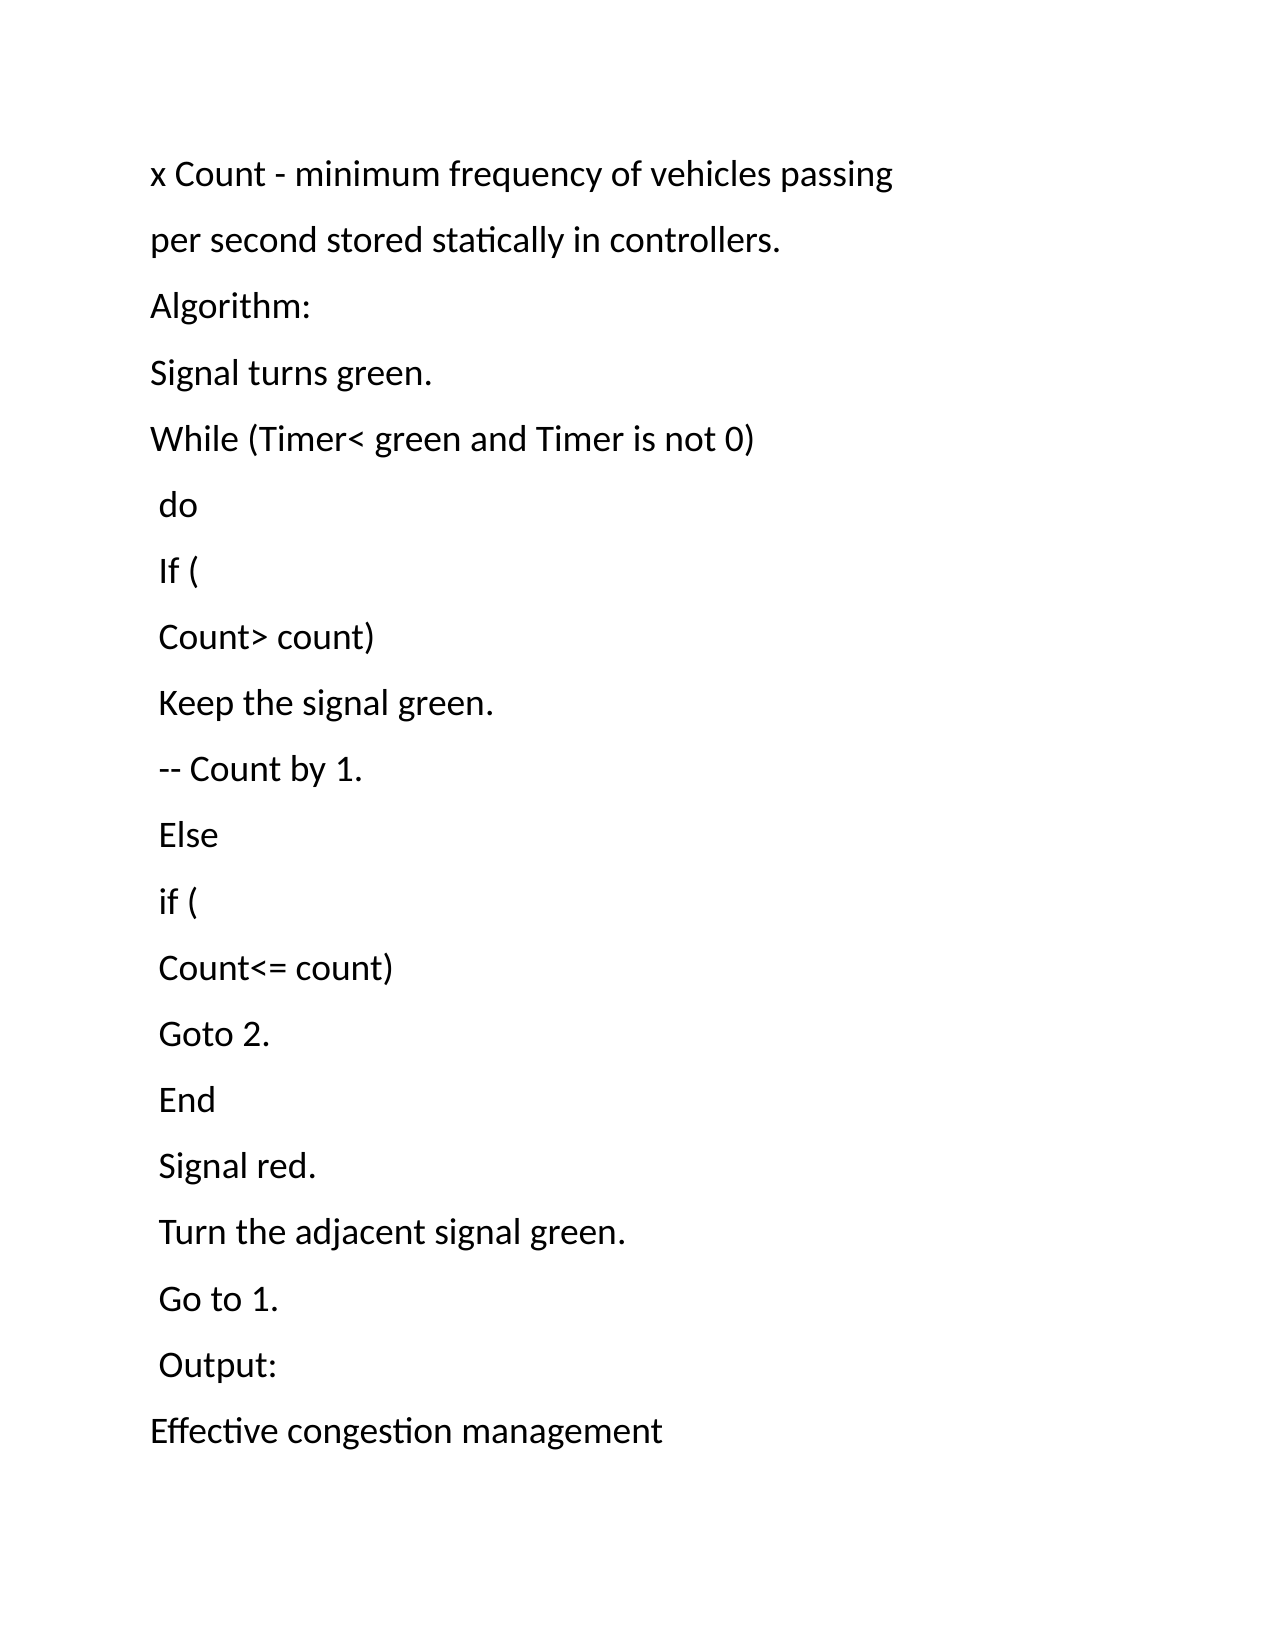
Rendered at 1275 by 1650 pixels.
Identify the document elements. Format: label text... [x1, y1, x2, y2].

text x Count - minimum frequency of vehicles passing [150, 150, 1125, 196]
text Signal red. [150, 1142, 1125, 1188]
text Turn the adjacent signal green. [150, 1208, 1125, 1254]
text Algorithm: [150, 282, 1125, 328]
text Effective congestion management [150, 1407, 1125, 1453]
text Go to 1. [150, 1274, 1125, 1320]
text End [150, 1076, 1125, 1122]
text Else [150, 811, 1125, 857]
text -- Count by 1. [150, 745, 1125, 791]
text Output: [150, 1341, 1125, 1386]
text Goto 2. [150, 1010, 1125, 1056]
text Signal turns green. [150, 348, 1125, 394]
text per second stored statically in controllers. [150, 216, 1125, 262]
text While (Timer< green and Timer is not 0) [150, 414, 1125, 460]
text Count<= count) [150, 944, 1125, 989]
text if ( [150, 878, 1125, 923]
text Keep the signal green. [150, 679, 1125, 725]
text do [150, 481, 1125, 527]
text Count> count) [150, 613, 1125, 659]
text If ( [150, 547, 1125, 593]
